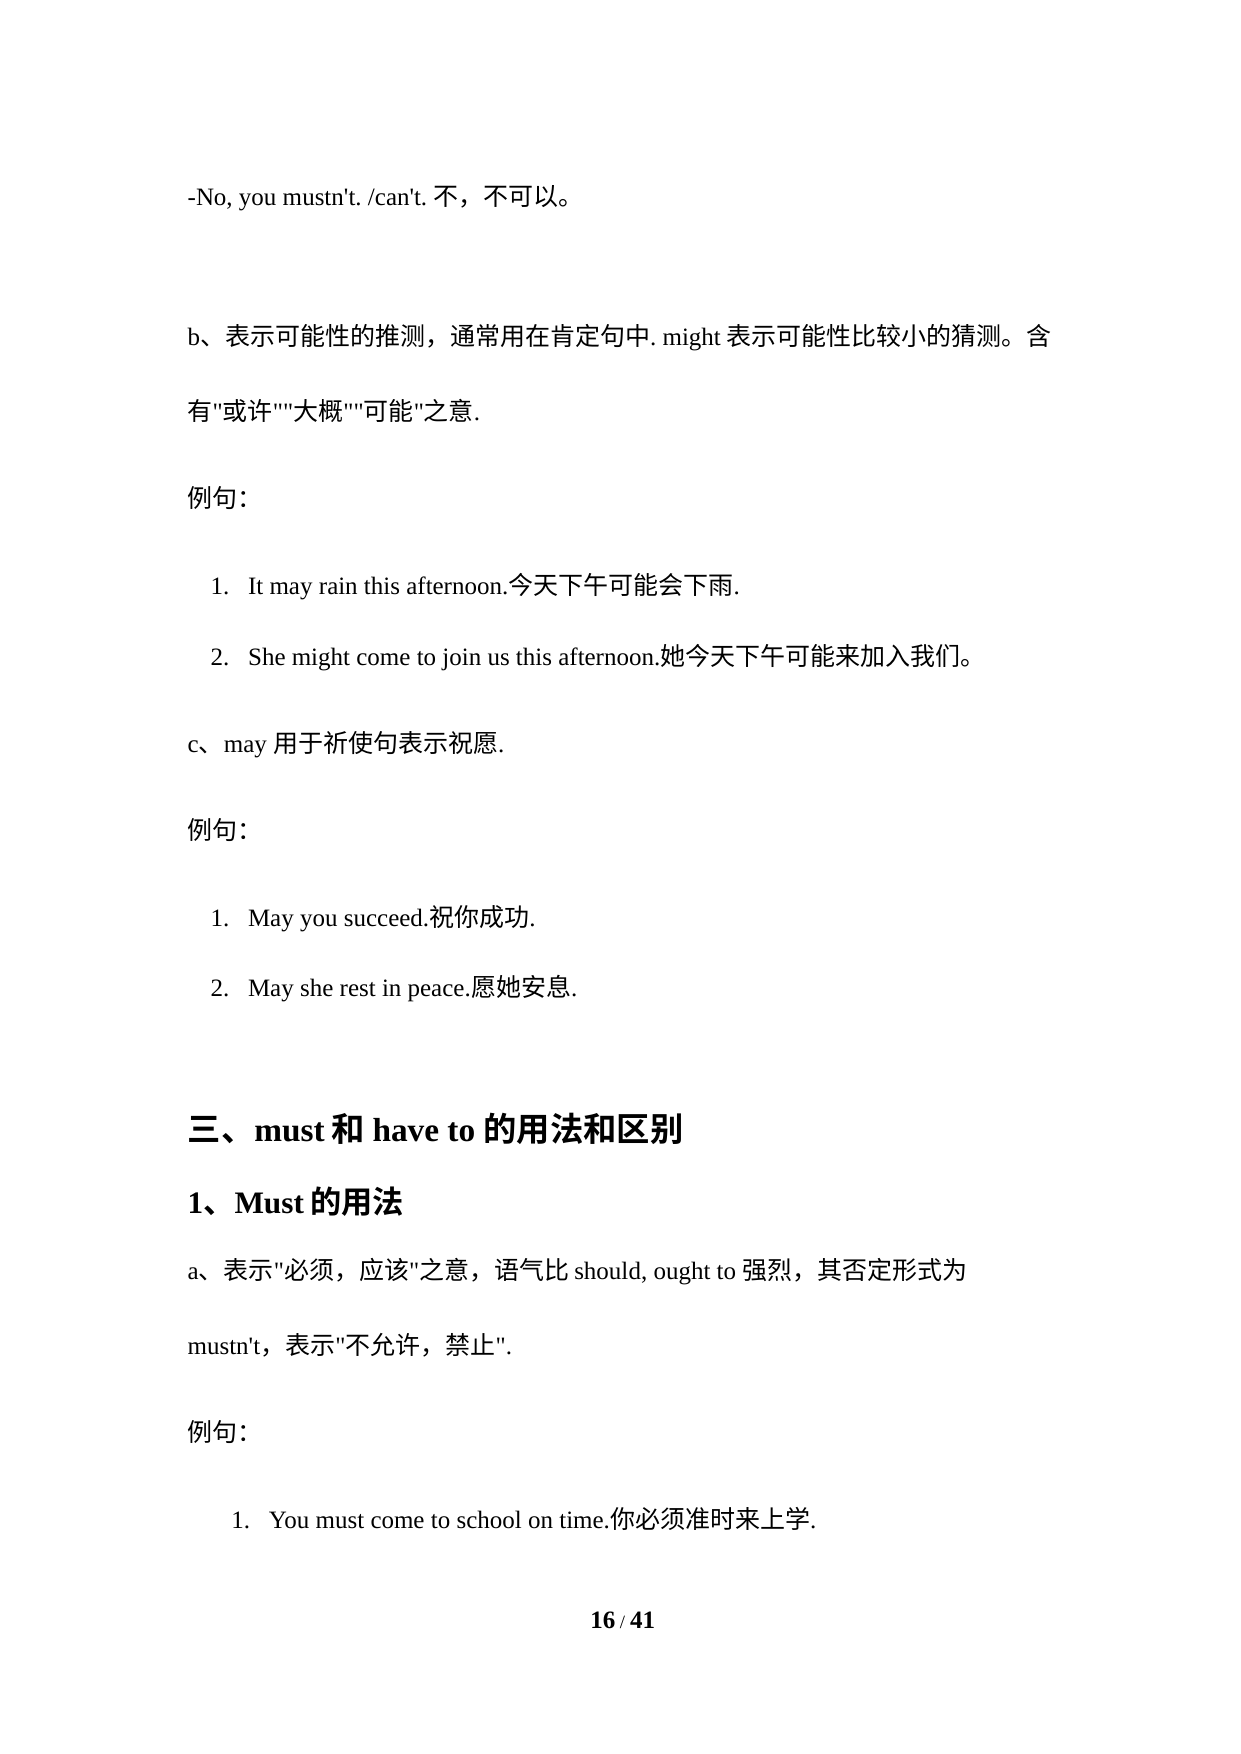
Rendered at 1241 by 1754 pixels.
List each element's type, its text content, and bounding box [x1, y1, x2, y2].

text c、may 用于祈使句表示祝愿. [187, 709, 1053, 774]
text 例句： [187, 1398, 1053, 1463]
text 例句： [187, 796, 1053, 861]
text b、表示可能性的推测，通常用在肯定句中. might表示可能性比较小的猜测。含有"或许""大概""可能"之意. [187, 302, 1053, 442]
list It may rain this afternoon.今天下午可能会下雨. [210, 551, 1053, 616]
list May she rest in peace.愿她安息. [210, 953, 1053, 1018]
text 例句： [187, 464, 1053, 529]
list You must come to school on time.你必须准时来上学. [231, 1485, 1053, 1550]
subtitle 三、must和 have to 的用法和区别 [187, 1094, 1053, 1159]
text -No, you mustn't. /can't. 不，不可以。 [187, 162, 1053, 227]
list She might come to join us this afternoon.她今天下午可能来加入我们。 [210, 622, 1053, 687]
list May you succeed.祝你成功. [210, 883, 1053, 948]
subtitle 1、Must的用法 [187, 1167, 1053, 1232]
text a、表示"必须，应该"之意，语气比should, ought to 强烈，其否定形式为mustn't，表示"不允许，禁止". [187, 1236, 1053, 1376]
